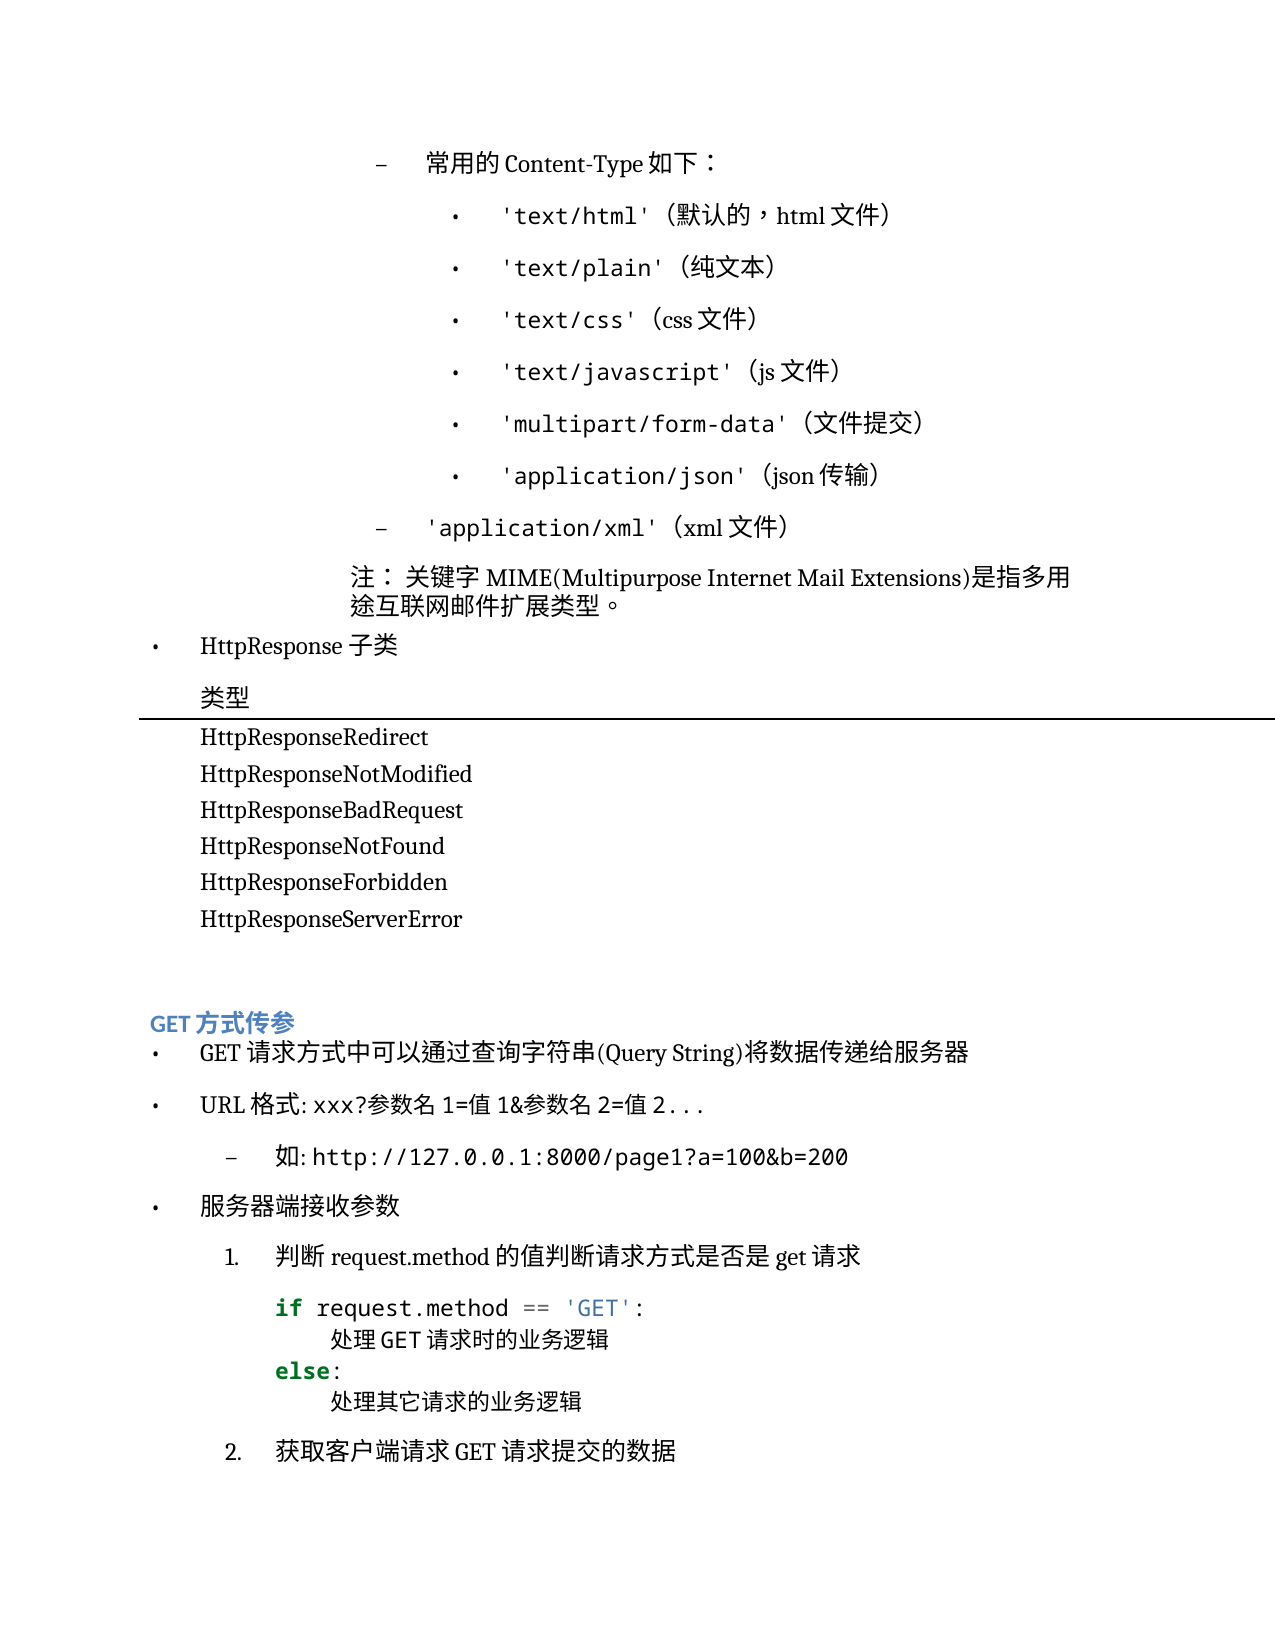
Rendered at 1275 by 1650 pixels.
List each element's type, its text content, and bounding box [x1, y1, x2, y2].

list 'application/xml'（xml文件） [375, 512, 1125, 543]
list GET请求方式中可以通过查询字符串(Query String)将数据传递给服务器 [150, 1039, 1125, 1068]
list 'text/css'（css文件） [450, 304, 1125, 335]
list 'multipart/form-data'（文件提交） [450, 408, 1125, 439]
table_cell HttpResponseNotModified [139, 756, 1275, 792]
list URL 格式: xxx?参数名1=值1&参数名2=值2... [150, 1089, 1125, 1120]
list 'application/json'（json传输） [450, 460, 1125, 491]
table_header 类型 [139, 682, 1275, 718]
table_cell HttpResponseForbidden [139, 865, 1275, 901]
table_cell HttpResponseNotFound [139, 828, 1275, 864]
table_cell HttpResponseBadRequest [139, 792, 1275, 828]
table_cell HttpResponseRedirect [139, 720, 1275, 756]
list 如: http://127.0.0.1:8000/page1?a=100&b=200 [225, 1141, 1125, 1172]
table_cell HttpResponseServerError [139, 901, 1275, 937]
list 'text/html'（默认的，html文件） [450, 199, 1125, 231]
list 服务器端接收参数 [150, 1193, 1125, 1222]
list 获取客户端请求GET请求提交的数据 [225, 1438, 1125, 1467]
list 注： 关键字MIME(Multipurpose Internet Mail Extensions)是指多用途互联网邮件扩展类型。 [300, 564, 1075, 622]
list 判断 request.method 的值判断请求方式是否是get请求 [225, 1243, 1125, 1271]
subtitle GET方式传参 [150, 1005, 1125, 1039]
list 常用的Content-Type如下： [375, 150, 1125, 179]
list HttpResponse 子类 [150, 632, 1125, 661]
list 'text/plain'（纯文本） [450, 252, 1125, 283]
list 'text/javascript'（js文件） [450, 356, 1125, 387]
list if request.method == 'GET': 处理GET请求时的业务逻辑 else: 处理其它请求的业务逻辑 [225, 1292, 1125, 1417]
